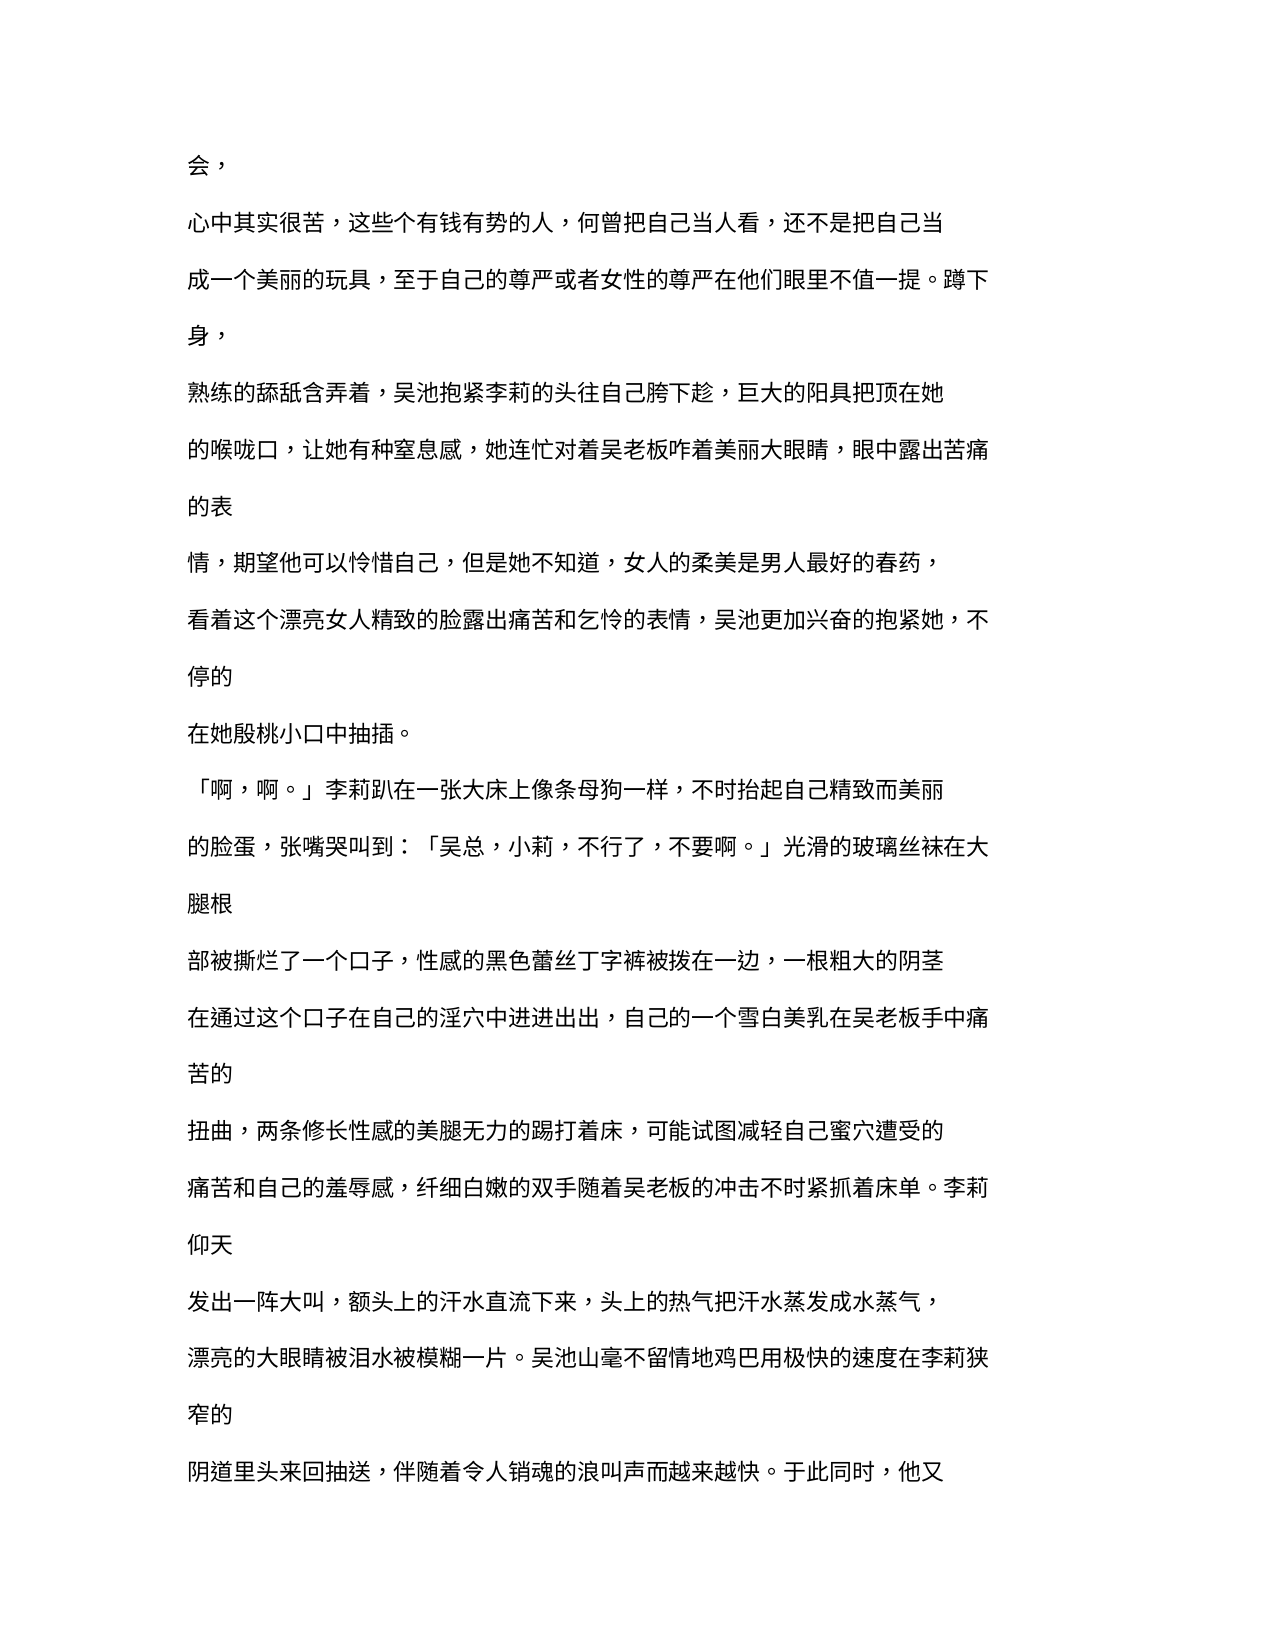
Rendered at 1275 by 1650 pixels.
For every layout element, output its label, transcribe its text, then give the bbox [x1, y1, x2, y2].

text 仰天 [187, 1229, 1087, 1260]
text 「啊，啊。」李莉趴在一张大床上像条母狗一样，不时抬起自己精致而美丽 [187, 774, 1087, 806]
text 在她殷桃小口中抽插。 [187, 718, 1087, 749]
text 心中其实很苦，这些个有钱有势的人，何曾把自己当人看，还不是把自己当 [187, 207, 1087, 238]
text 漂亮的大眼睛被泪水被模糊一片。吴池山毫不留情地鸡巴用极快的速度在李莉狭 [187, 1342, 1087, 1373]
text 苦的 [187, 1058, 1087, 1089]
text 的表 [187, 491, 1087, 522]
text 情，期望他可以怜惜自己，但是她不知道，女人的柔美是男人最好的春药， [187, 547, 1087, 579]
text 的喉咙口，让她有种窒息感，她连忙对着吴老板咋着美丽大眼睛，眼中露出苦痛 [187, 434, 1087, 465]
text 的脸蛋，张嘴哭叫到：「吴总，小莉，不行了，不要啊。」光滑的玻璃丝袜在大 [187, 831, 1087, 862]
text 窄的 [187, 1399, 1087, 1430]
text 发出一阵大叫，额头上的汗水直流下来，头上的热气把汗水蒸发成水蒸气， [187, 1285, 1087, 1317]
text 腿根 [187, 888, 1087, 919]
text 熟练的舔舐含弄着，吴池抱紧李莉的头往自己胯下趁，巨大的阳具把顶在她 [187, 377, 1087, 408]
text 阴道里头来回抽送，伴随着令人销魂的浪叫声而越来越快。于此同时，他又 [187, 1456, 1087, 1487]
text 成一个美丽的玩具，至于自己的尊严或者女性的尊严在他们眼里不值一提。蹲下 [187, 263, 1087, 295]
text 会， [187, 150, 1087, 181]
text 看着这个漂亮女人精致的脸露出痛苦和乞怜的表情，吴池更加兴奋的抱紧她，不 [187, 604, 1087, 635]
text 痛苦和自己的羞辱感，纤细白嫩的双手随着吴老板的冲击不时紧抓着床单。李莉 [187, 1172, 1087, 1203]
text 部被撕烂了一个口子，性感的黑色蕾丝丁字裤被拨在一边，一根粗大的阴茎 [187, 945, 1087, 976]
text 停的 [187, 661, 1087, 692]
text 在通过这个口子在自己的淫穴中进进出出，自己的一个雪白美乳在吴老板手中痛 [187, 1002, 1087, 1033]
text 身， [187, 320, 1087, 352]
text 扭曲，两条修长性感的美腿无力的踢打着床，可能试图减轻自己蜜穴遭受的 [187, 1115, 1087, 1146]
